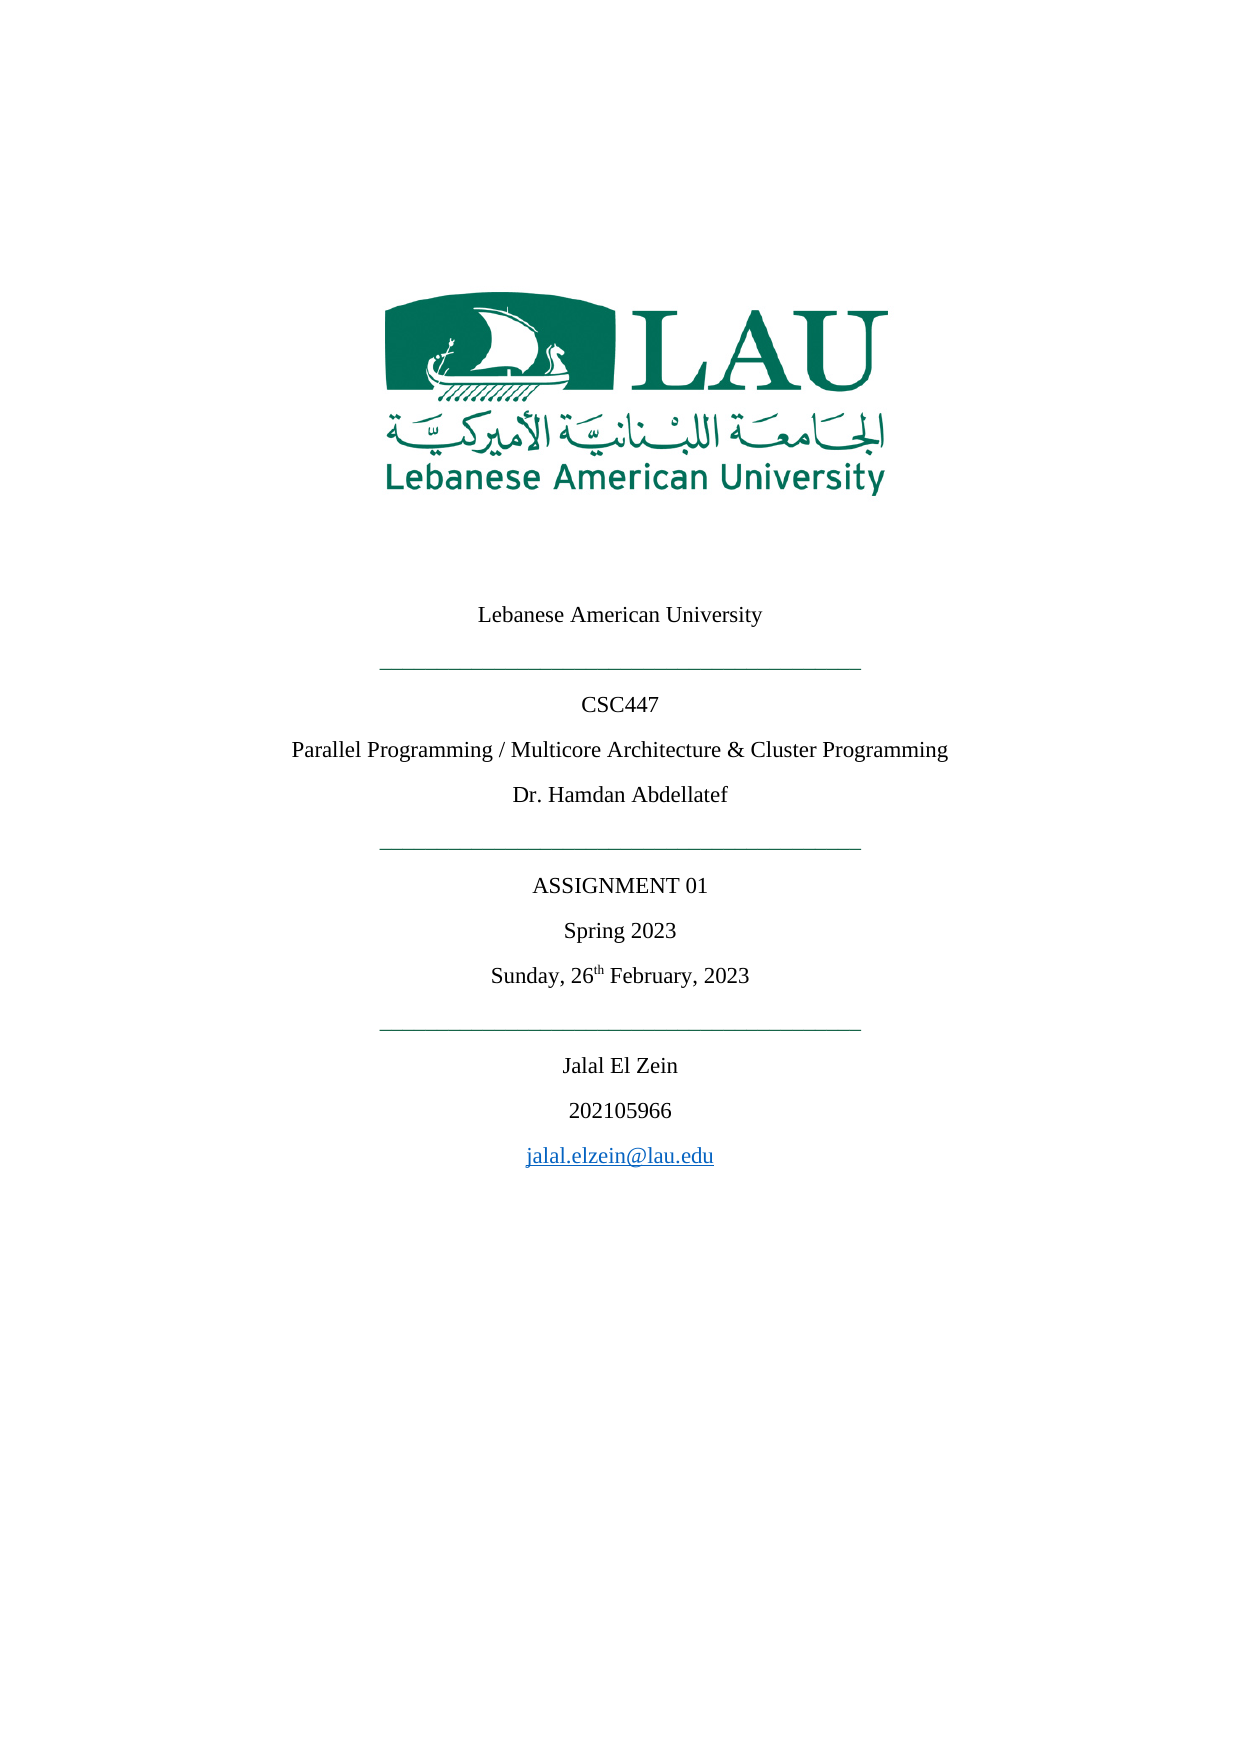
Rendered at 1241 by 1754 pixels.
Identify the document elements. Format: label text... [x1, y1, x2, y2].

text ASSIGNMENT 01 [150, 872, 1090, 898]
text Parallel Programming / Multicore Architecture & Cluster Programming [150, 736, 1090, 763]
text Spring 2023 [150, 917, 1090, 943]
text Lebanese American University [150, 601, 1090, 627]
text CSC447 [150, 691, 1090, 718]
text __________________________________________ [150, 646, 1090, 672]
picture [301, 225, 974, 562]
text jalal.elzein@lau.edu [150, 1142, 1090, 1169]
text Sunday, 26th February, 2023 [150, 962, 1090, 988]
text __________________________________________ [150, 827, 1090, 853]
text __________________________________________ [150, 1007, 1090, 1033]
text Jalal El Zein [150, 1052, 1090, 1078]
text 202105966 [150, 1097, 1090, 1123]
text Dr. Hamdan Abdellatef [150, 781, 1090, 808]
